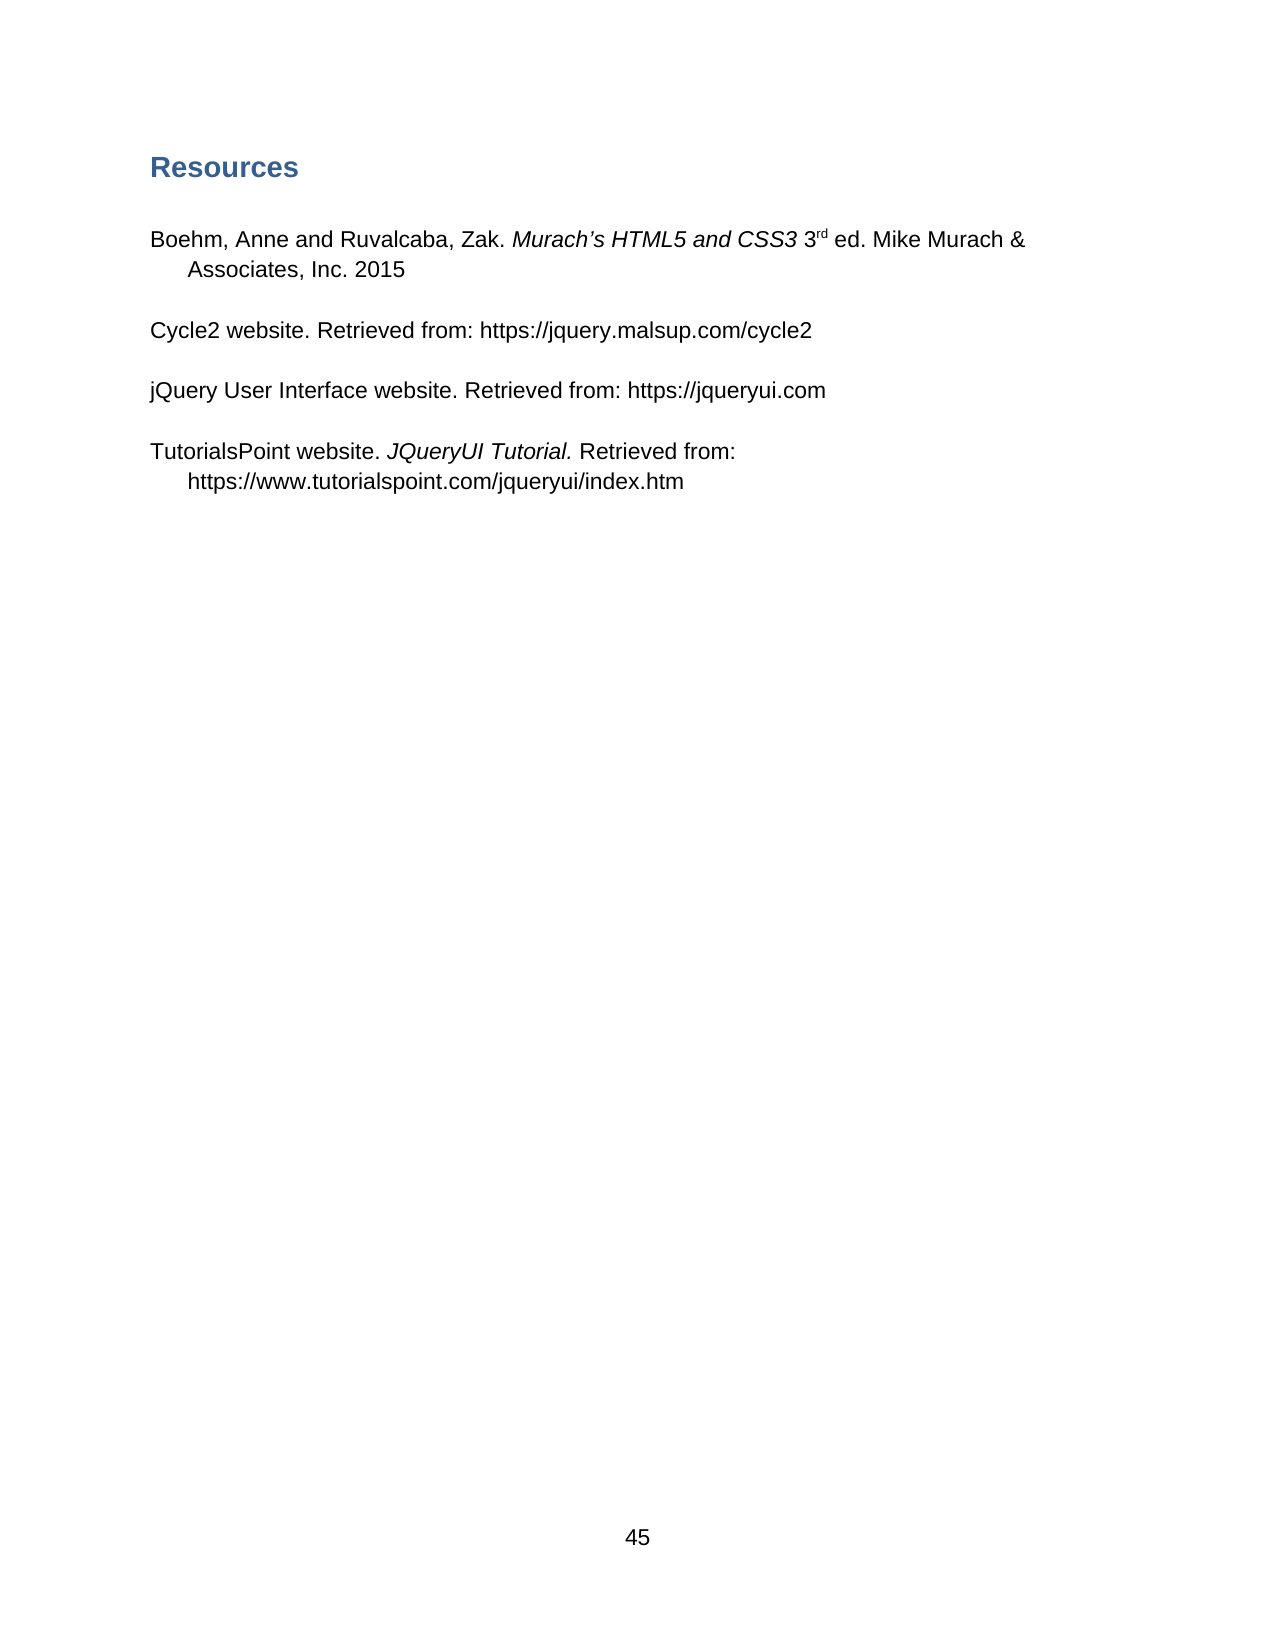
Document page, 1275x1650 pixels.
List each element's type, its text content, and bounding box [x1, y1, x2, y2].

text Boehm, Anne and Ruvalcaba, Zak. Murach’s HTML5 and CSS3 3rd ed. Mike Murach & Associates, Inc. 2015 [150, 226, 1125, 283]
text Cycle2 website. Retrieved from: https://jquery.malsup.com/cycle2 [150, 317, 1125, 343]
text jQuery User Interface website. Retrieved from: https://jqueryui.com [150, 377, 1125, 404]
text TutorialsPoint website. JQueryUI Tutorial. Retrieved from: https://www.tutorialspoint.com/jqueryui/index.htm [150, 438, 1125, 494]
subtitle Resources [150, 150, 1125, 183]
